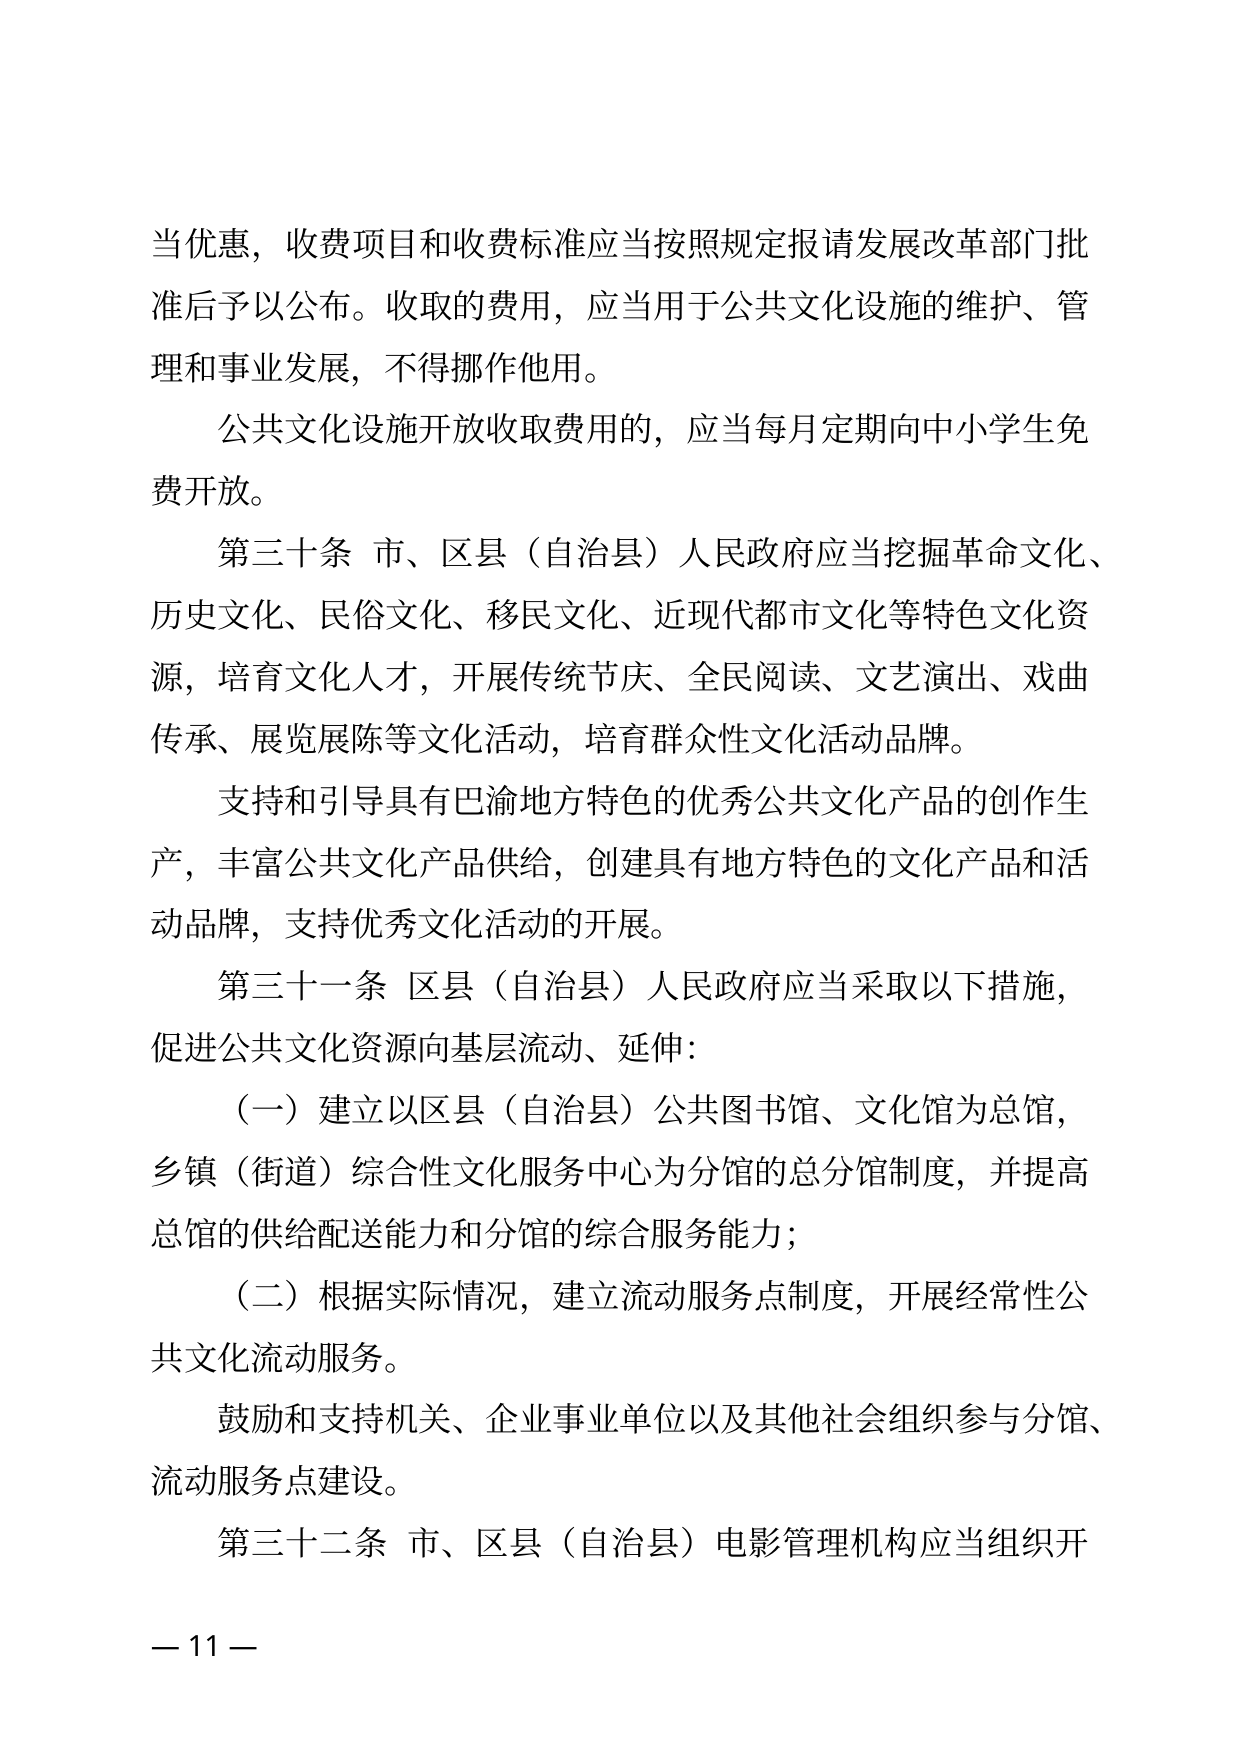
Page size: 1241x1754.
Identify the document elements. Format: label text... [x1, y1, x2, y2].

text 鼓励和支持机关、企业事业单位以及其他社会组织参与分馆、流动服务点建设。 [151, 1382, 1089, 1506]
text 公共文化设施开放收取费用的，应当每月定期向中小学生免费开放。 [151, 392, 1089, 516]
text （二）根据实际情况，建立流动服务点制度，开展经常性公共文化流动服务。 [151, 1258, 1089, 1382]
text 支持和引导具有巴渝地方特色的优秀公共文化产品的创作生产，丰富公共文化产品供给，创建具有地方特色的文化产品和活动品牌，支持优秀文化活动的开展。 [151, 763, 1089, 949]
text 第三十条 市、区县（自治县）人民政府应当挖掘革命文化、历史文化、民俗文化、移民文化、近现代都市文化等特色文化资源，培育文化人才，开展传统节庆、全民阅读、文艺演出、戏曲传承、展览展陈等文化活动，培育群众性文化活动品牌。 [151, 516, 1089, 763]
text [151, 207, 1089, 392]
text 第三十一条 区县（自治县）人民政府应当采取以下措施，促进公共文化资源向基层流动、延伸： [151, 949, 1089, 1073]
text （一）建立以区县（自治县）公共图书馆、文化馆为总馆，乡镇（街道）综合性文化服务中心为分馆的总分馆制度，并提高总馆的供给配送能力和分馆的综合服务能力； [151, 1073, 1089, 1258]
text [151, 1506, 1089, 1568]
